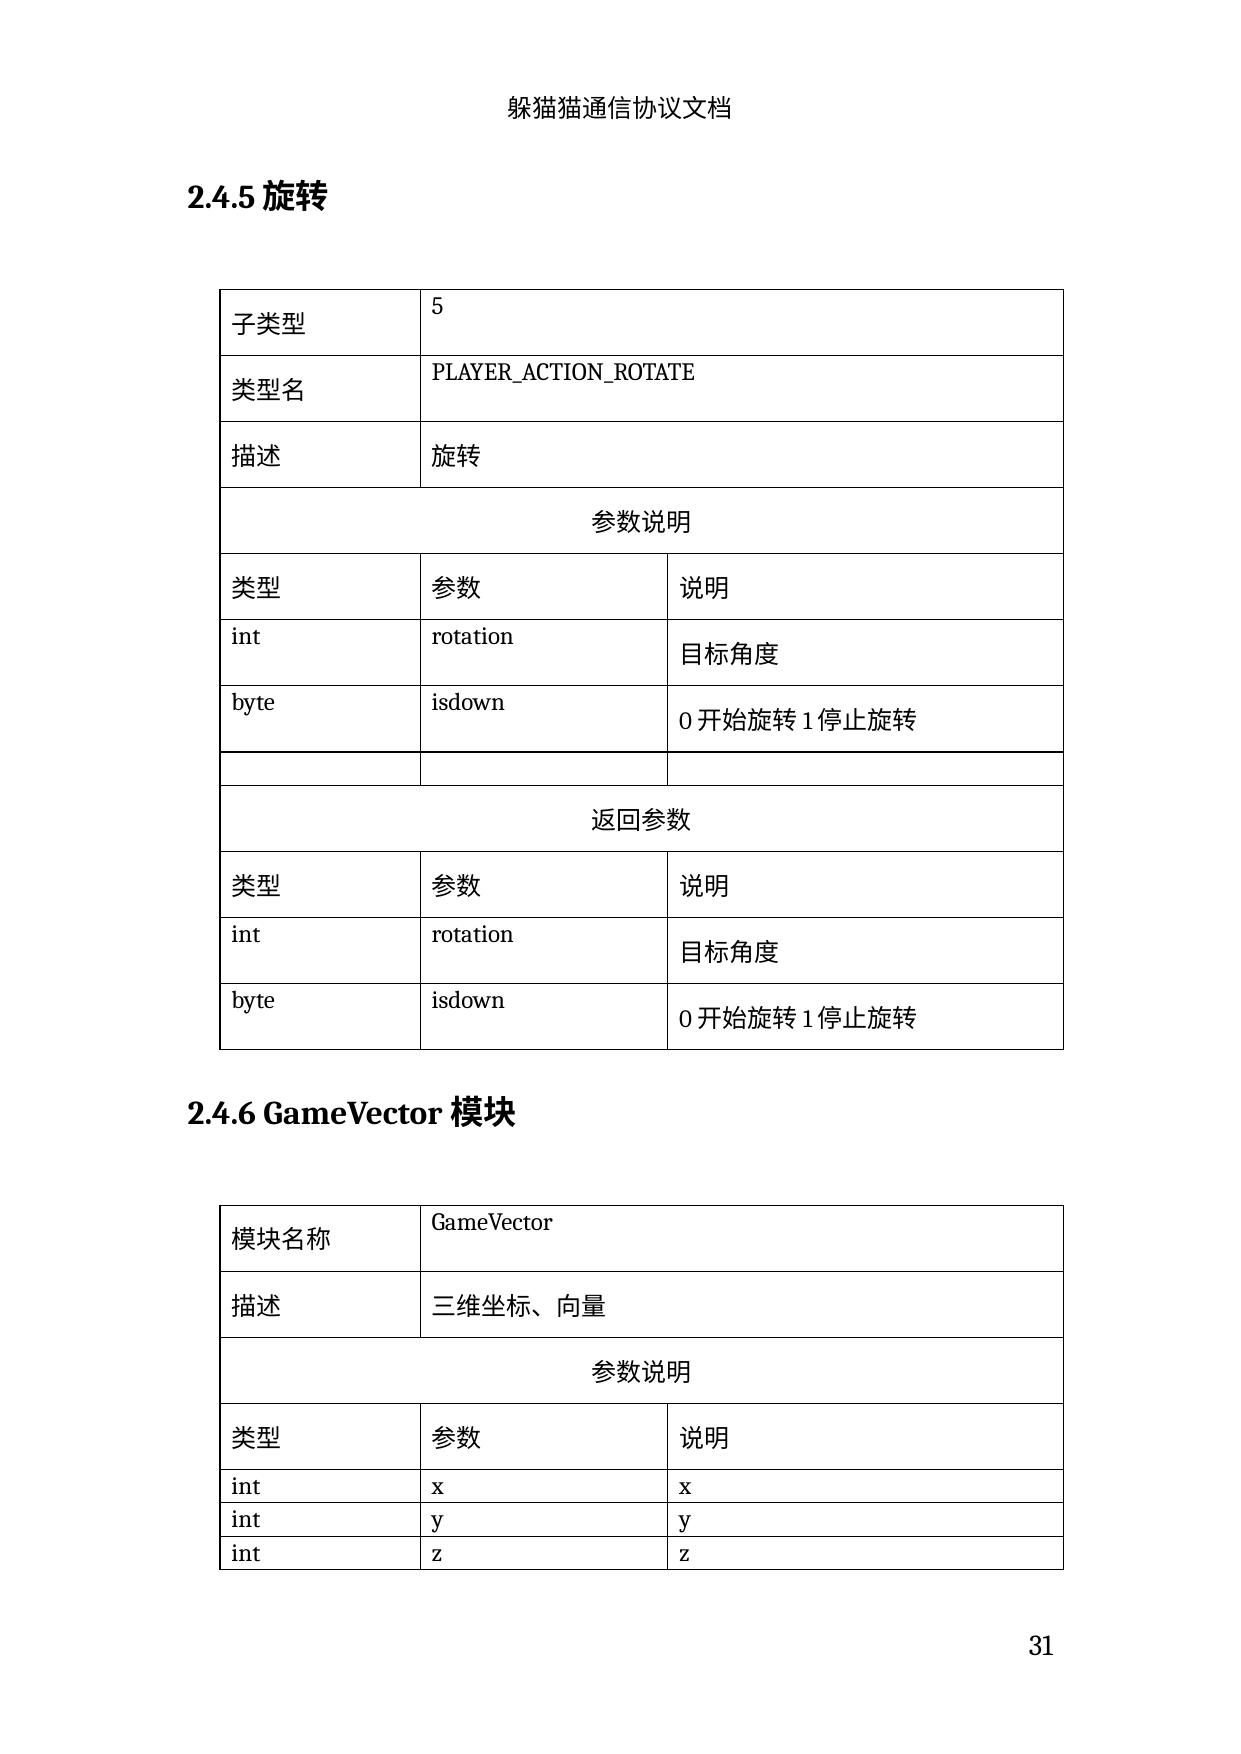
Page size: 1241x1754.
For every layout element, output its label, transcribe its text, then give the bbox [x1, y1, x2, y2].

table_cell int [221, 1503, 420, 1536]
subtitle 2.4.5旋转 [187, 162, 1053, 227]
table_header 模块名称 [221, 1206, 420, 1271]
table_cell 说明 [668, 852, 1063, 917]
table_cell PLAYER_ACTION_ROTATE [421, 356, 1063, 421]
table_cell [421, 753, 667, 785]
table_cell 说明 [668, 554, 1063, 619]
table_cell int [221, 1537, 420, 1569]
table_header GameVector [421, 1206, 1063, 1271]
subtitle 2.4.6 GameVector 模块 [187, 1077, 1053, 1142]
table_cell rotation [421, 620, 667, 685]
table_cell 三维坐标、向量 [421, 1272, 1063, 1337]
table_cell 类型 [221, 1404, 420, 1469]
table_cell [221, 753, 420, 785]
table_cell 描述 [221, 422, 420, 487]
table_cell z [668, 1537, 1063, 1569]
table_cell x [668, 1470, 1063, 1502]
table_cell 目标角度 [668, 918, 1063, 983]
table_cell 0 开始旋转 1停止旋转 [668, 984, 1063, 1049]
table_header 子类型 [221, 290, 420, 355]
table_cell 类型 [221, 554, 420, 619]
table_cell byte [221, 984, 420, 1049]
table_cell 描述 [221, 1272, 420, 1337]
table_cell rotation [421, 918, 667, 983]
table_cell 参数说明 [221, 488, 1063, 553]
table_cell x [421, 1470, 667, 1502]
table_cell int [221, 918, 420, 983]
table_cell 参数 [421, 1404, 667, 1469]
table_cell y [668, 1503, 1063, 1536]
table_cell 0 开始旋转 1停止旋转 [668, 686, 1063, 751]
table_cell 说明 [668, 1404, 1063, 1469]
table_cell byte [221, 686, 420, 751]
table_cell isdown [421, 686, 667, 751]
table_cell z [421, 1537, 667, 1569]
table_cell 目标角度 [668, 620, 1063, 685]
table_cell int [221, 620, 420, 685]
table_cell 参数说明 [221, 1338, 1063, 1403]
table_cell 类型 [221, 852, 420, 917]
table_header 5 [421, 290, 1063, 355]
table_cell isdown [421, 984, 667, 1049]
table_cell int [221, 1470, 420, 1502]
table_cell 类型名 [221, 356, 420, 421]
table_cell 旋转 [421, 422, 1063, 487]
table_cell 参数 [421, 852, 667, 917]
table_cell 返回参数 [221, 786, 1063, 851]
table_cell y [421, 1503, 667, 1536]
table_cell [668, 753, 1063, 785]
table_cell 参数 [421, 554, 667, 619]
